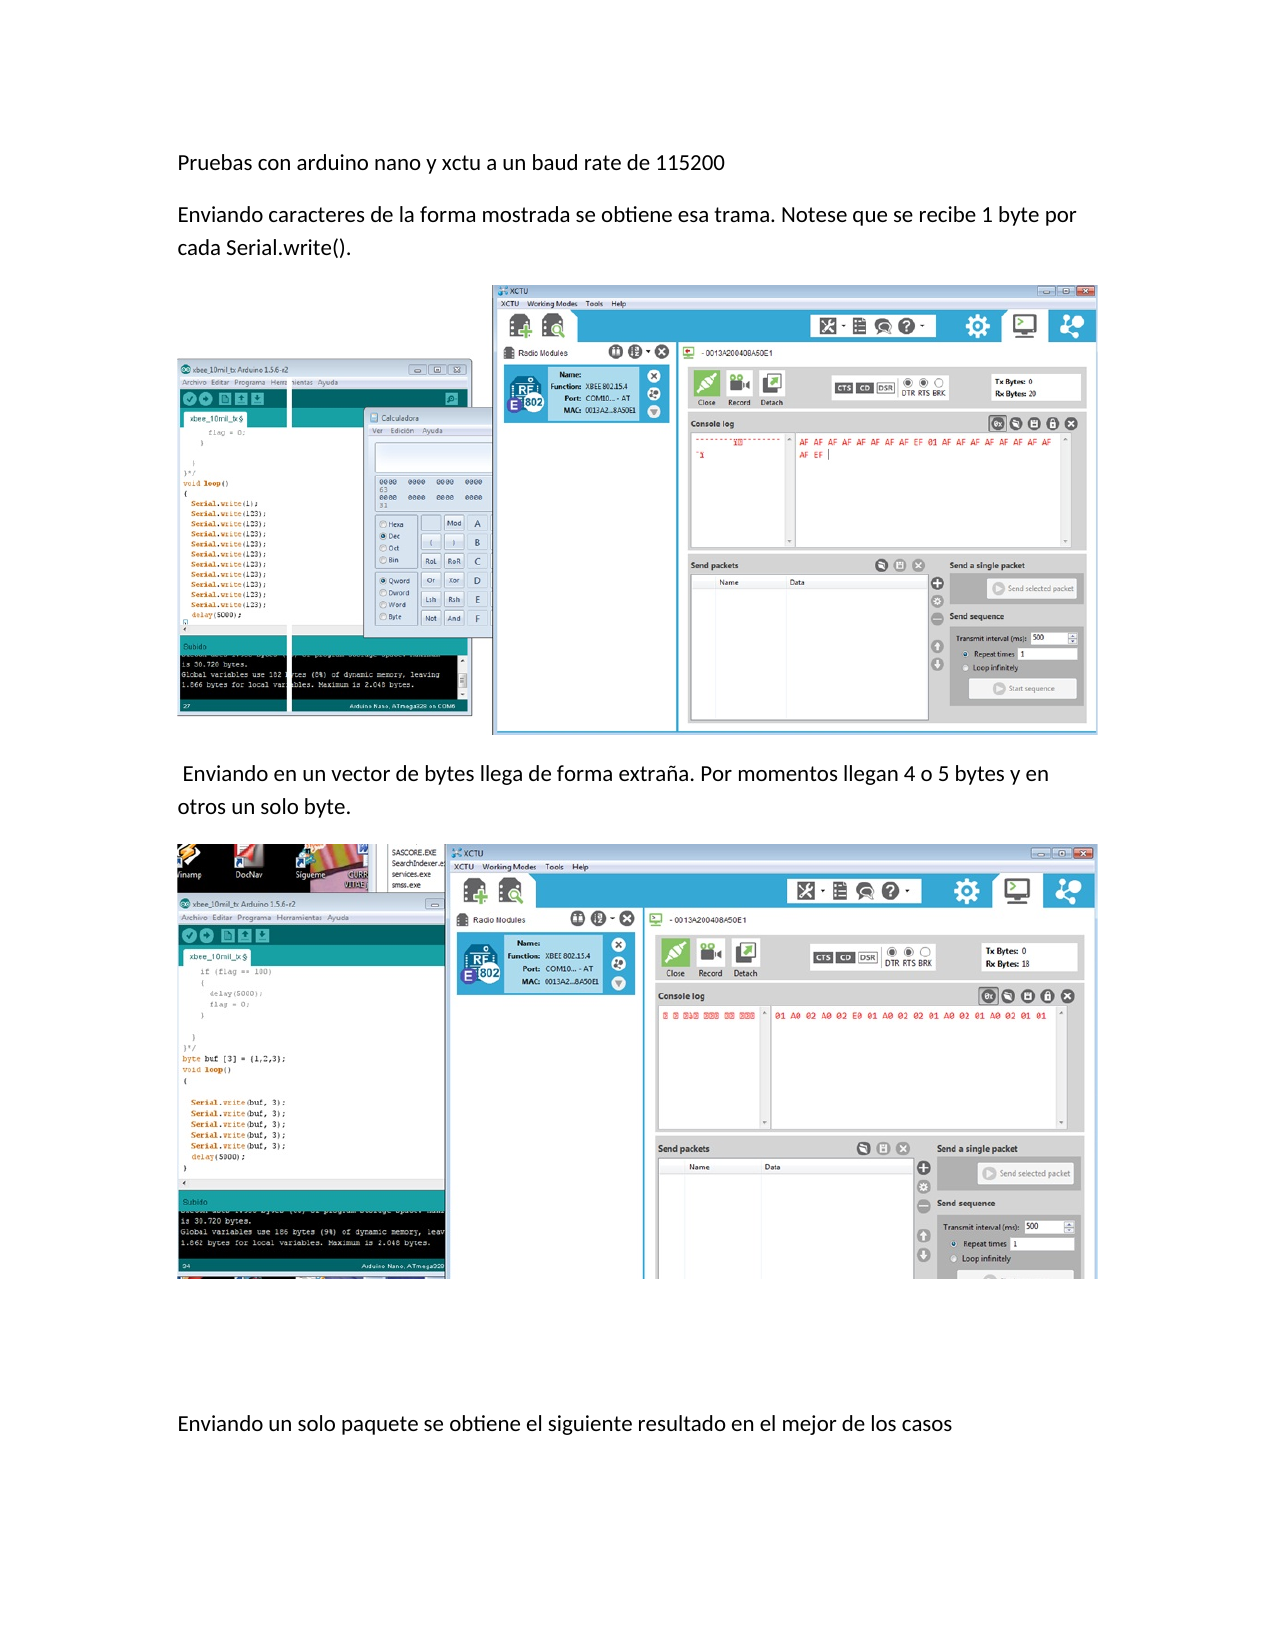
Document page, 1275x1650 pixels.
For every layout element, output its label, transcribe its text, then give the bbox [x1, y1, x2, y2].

text Enviando un solo paquete se obtiene el siguiente resultado en el mejor de los casos [177, 1409, 1098, 1437]
text Enviando caracteres de la forma mostrada se obtiene esa trama. Notese que se recibe 1 byte por cada Serial.write(). [177, 201, 1098, 261]
text Pruebas con arduino nano y xctu a un baud rate de 115200 [177, 148, 1098, 176]
picture [177, 285, 1098, 735]
text Enviando en un vector de bytes llega de forma extraña. Por momentos llegan 4 o 5 bytes y en otros un solo byte. [177, 759, 1098, 820]
picture [177, 844, 1098, 1279]
